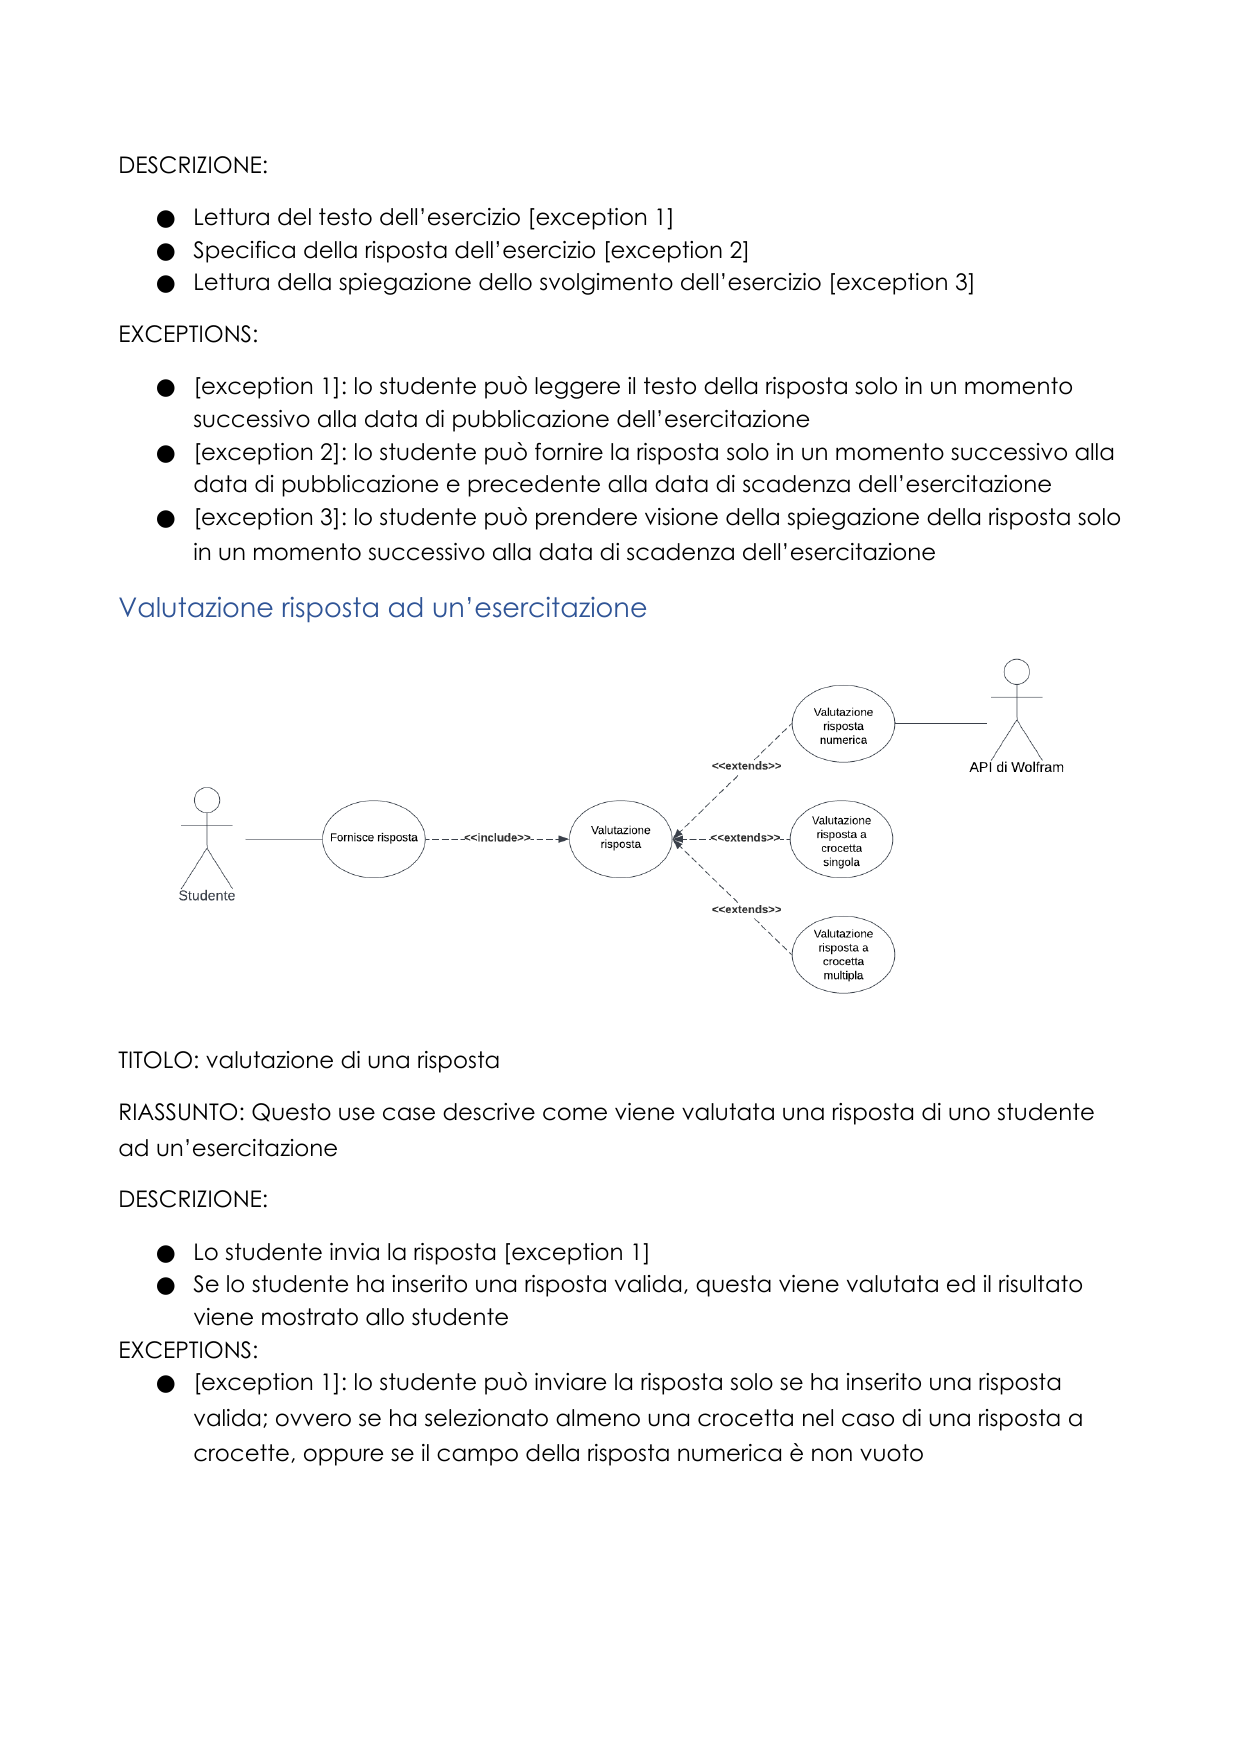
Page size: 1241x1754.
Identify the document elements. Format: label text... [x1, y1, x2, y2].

picture [118, 628, 1123, 1024]
text EXCEPTIONS: [118, 1332, 1122, 1365]
subtitle Valutazione risposta ad un’esercitazione [118, 587, 1122, 626]
list Specifica della risposta dell’esercizio [exception 2] [156, 232, 1122, 265]
text RIASSUNTO: Questo use case descrive come viene valutata una risposta di uno studente ad un’esercitazione [118, 1095, 1122, 1163]
list Lo studente invia la risposta [exception 1] [156, 1234, 1122, 1267]
list [exception 1]: lo studente può inviare la risposta solo se ha inserito una risposta valida; ovvero se ha selezionato almeno una crocetta nel caso di una risposta a crocette, oppure se il campo della risposta numerica è non vuoto [156, 1365, 1122, 1468]
list [exception 1]: lo studente può leggere il testo della risposta solo in un momento successivo alla data di pubblicazione dell’esercitazione [156, 369, 1122, 434]
list Lettura del testo dell’esercizio [exception 1] [156, 199, 1122, 232]
text EXCEPTIONS: [118, 317, 1122, 350]
list Se lo studente ha inserito una risposta valida, questa viene valutata ed il risultato viene mostrato allo studente [156, 1267, 1122, 1332]
text DESCRIZIONE: [118, 148, 1122, 180]
list Lettura della spiegazione dello svolgimento dell’esercizio [exception 3] [156, 265, 1122, 298]
text DESCRIZIONE: [118, 1182, 1122, 1215]
text TITOLO: valutazione di una risposta [118, 1043, 1122, 1076]
